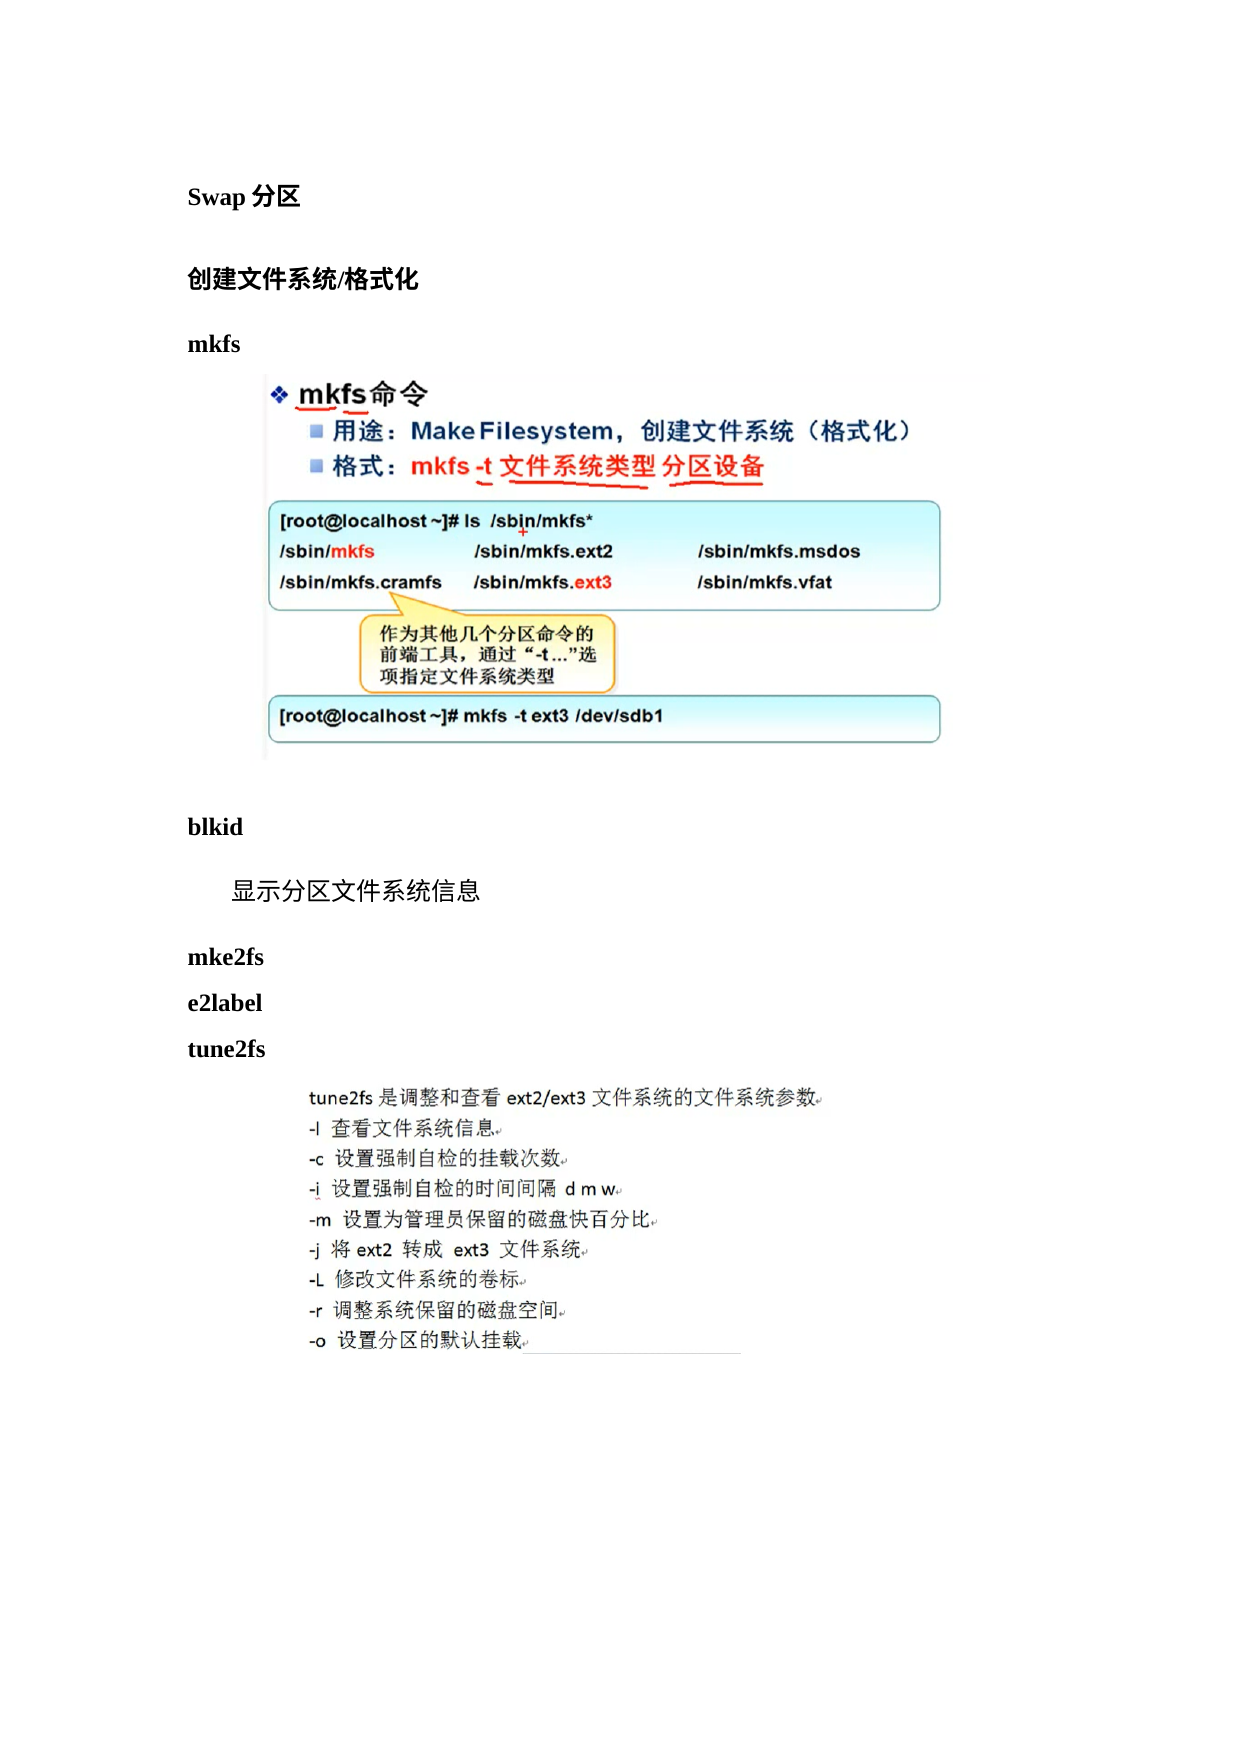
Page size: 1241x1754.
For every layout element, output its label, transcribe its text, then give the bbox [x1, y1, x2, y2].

subtitle Swap分区 [187, 162, 1053, 227]
picture [282, 1079, 959, 1354]
picture [249, 374, 991, 766]
subtitle blkid [187, 811, 1053, 843]
text 显示分区文件系统信息 [187, 857, 1053, 922]
subtitle 创建文件系统/格式化 [187, 245, 1053, 310]
subtitle tune2fs [187, 1033, 1053, 1066]
subtitle mke2fs [187, 940, 1053, 973]
subtitle mkfs [187, 328, 1053, 361]
subtitle e2label [187, 987, 1053, 1019]
